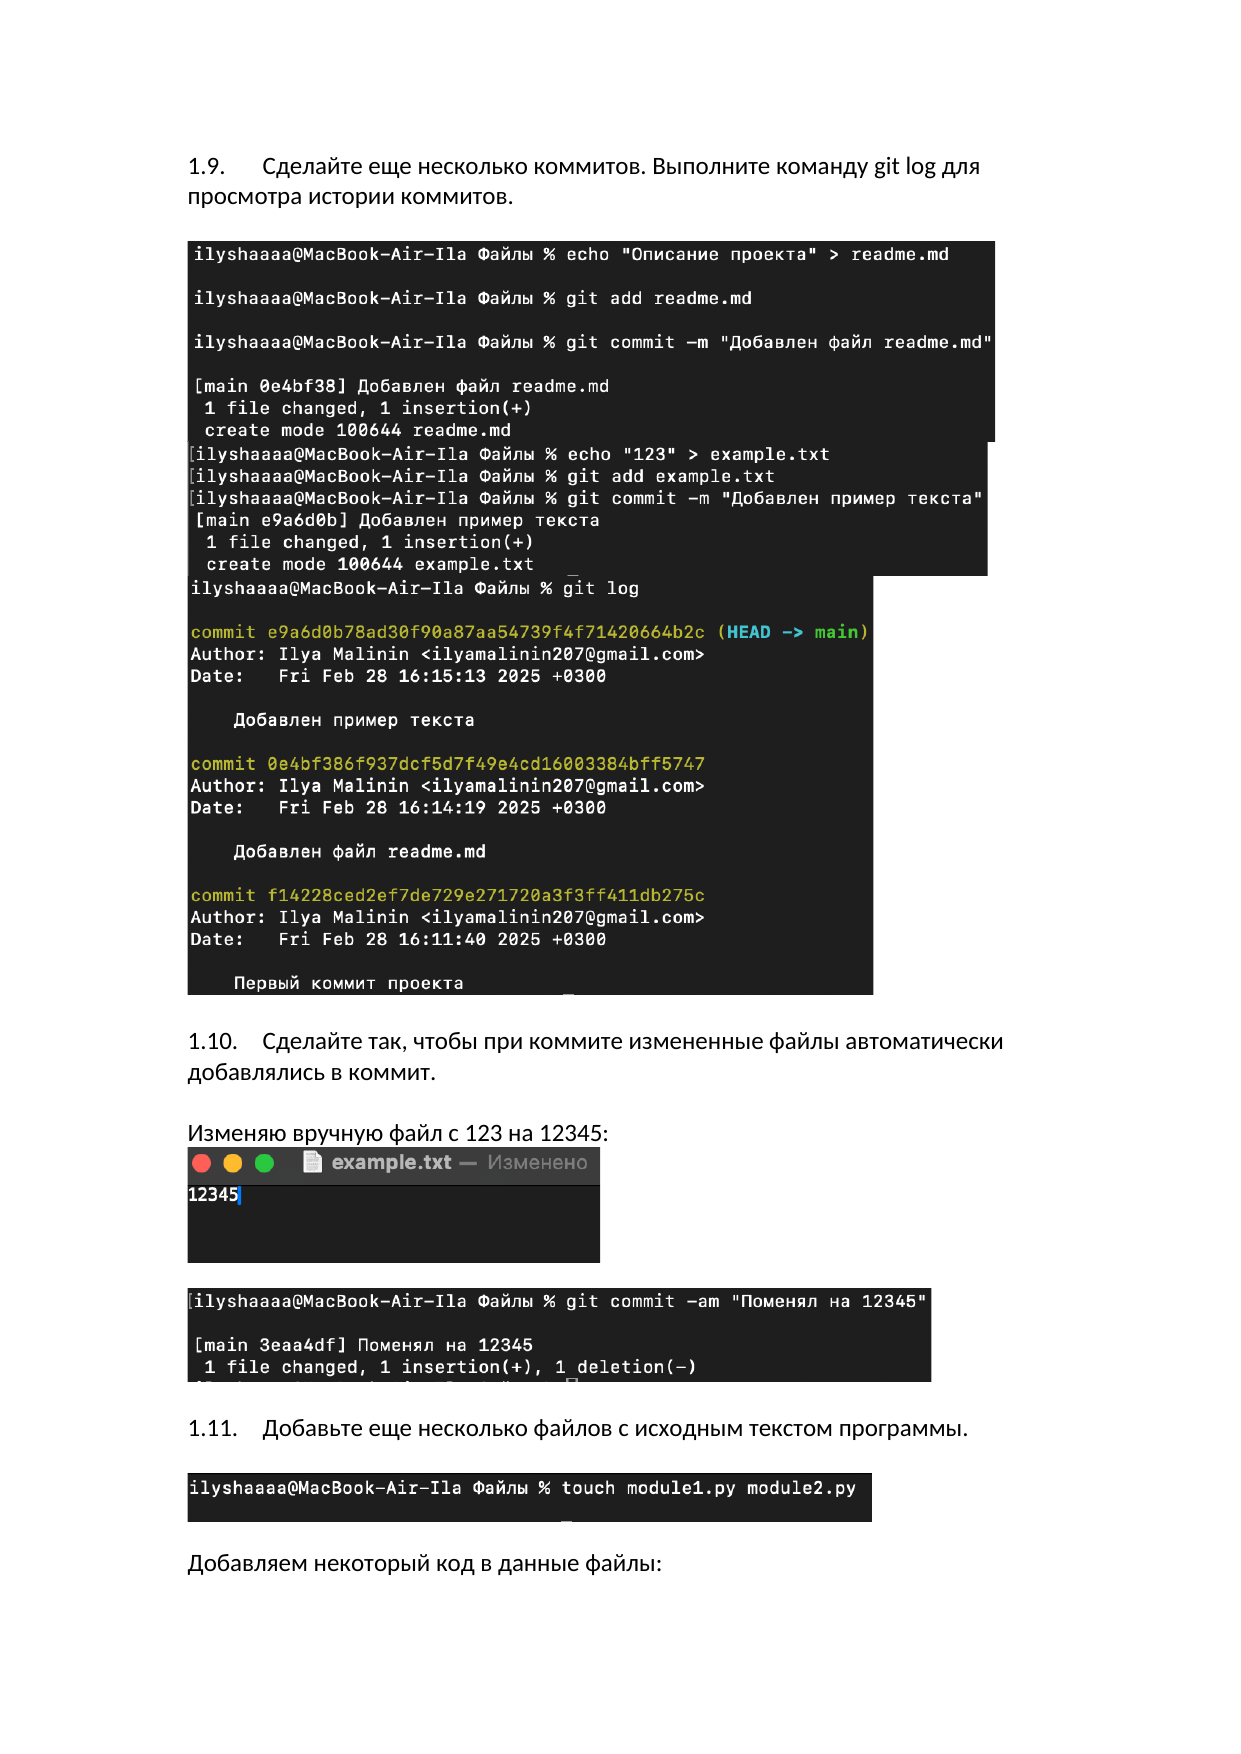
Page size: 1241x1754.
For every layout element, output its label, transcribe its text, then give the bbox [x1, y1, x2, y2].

list Сделайте еще несколько коммитов. Выполните команду git log для просмотра истории коммитов. [187, 150, 1053, 211]
picture [187, 1147, 600, 1263]
list Добавьте еще несколько файлов с исходным текстом программы. [187, 1413, 1053, 1443]
picture [187, 1473, 872, 1522]
list Изменяю вручную файл с 123 на 12345: [187, 1117, 1053, 1147]
picture [187, 241, 996, 995]
list Сделайте так, чтобы при коммите измененные файлы автоматически добавлялись в коммит. [187, 1025, 1053, 1086]
list Добавляем некоторый код в данные файлы: [187, 1547, 1053, 1578]
picture [187, 1288, 932, 1382]
